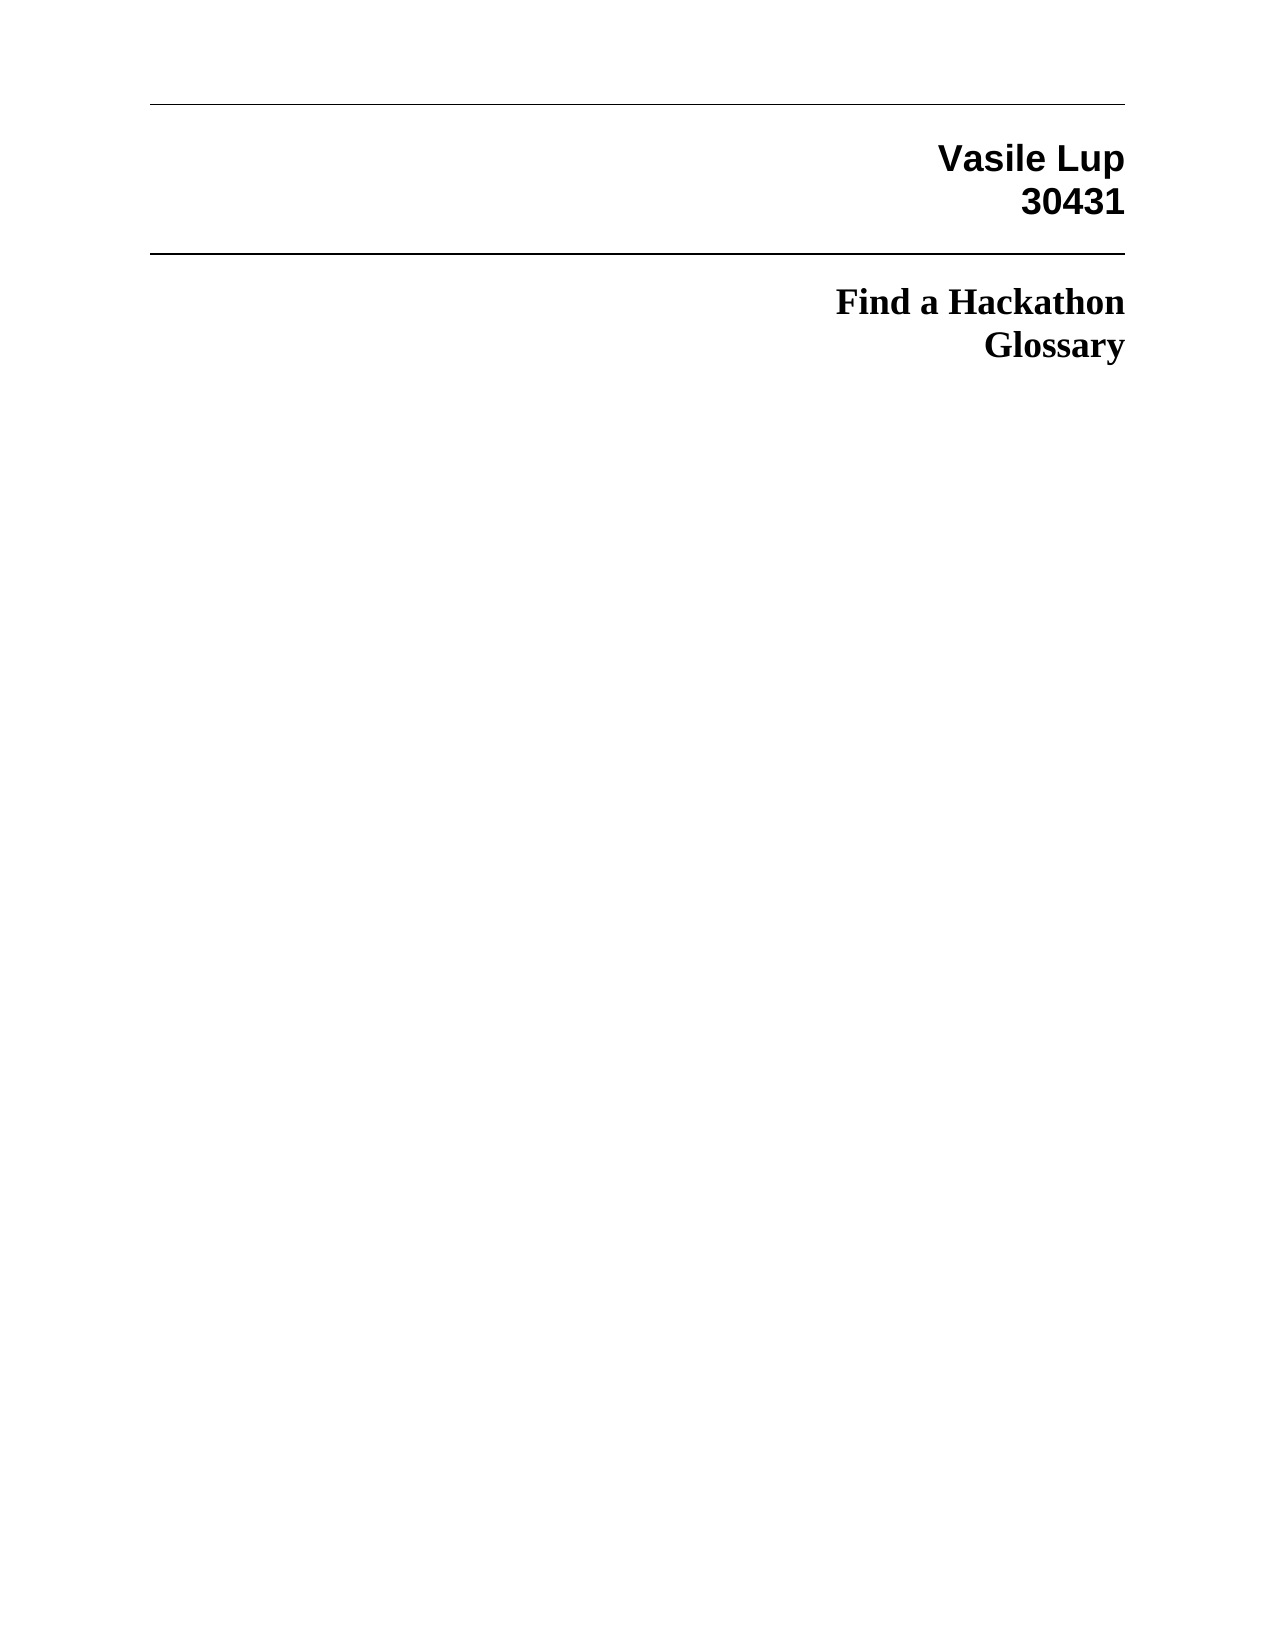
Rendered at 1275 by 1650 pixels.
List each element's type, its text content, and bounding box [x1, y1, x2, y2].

title Glossary [150, 323, 1125, 366]
title Find a Hackathon [150, 280, 1125, 323]
